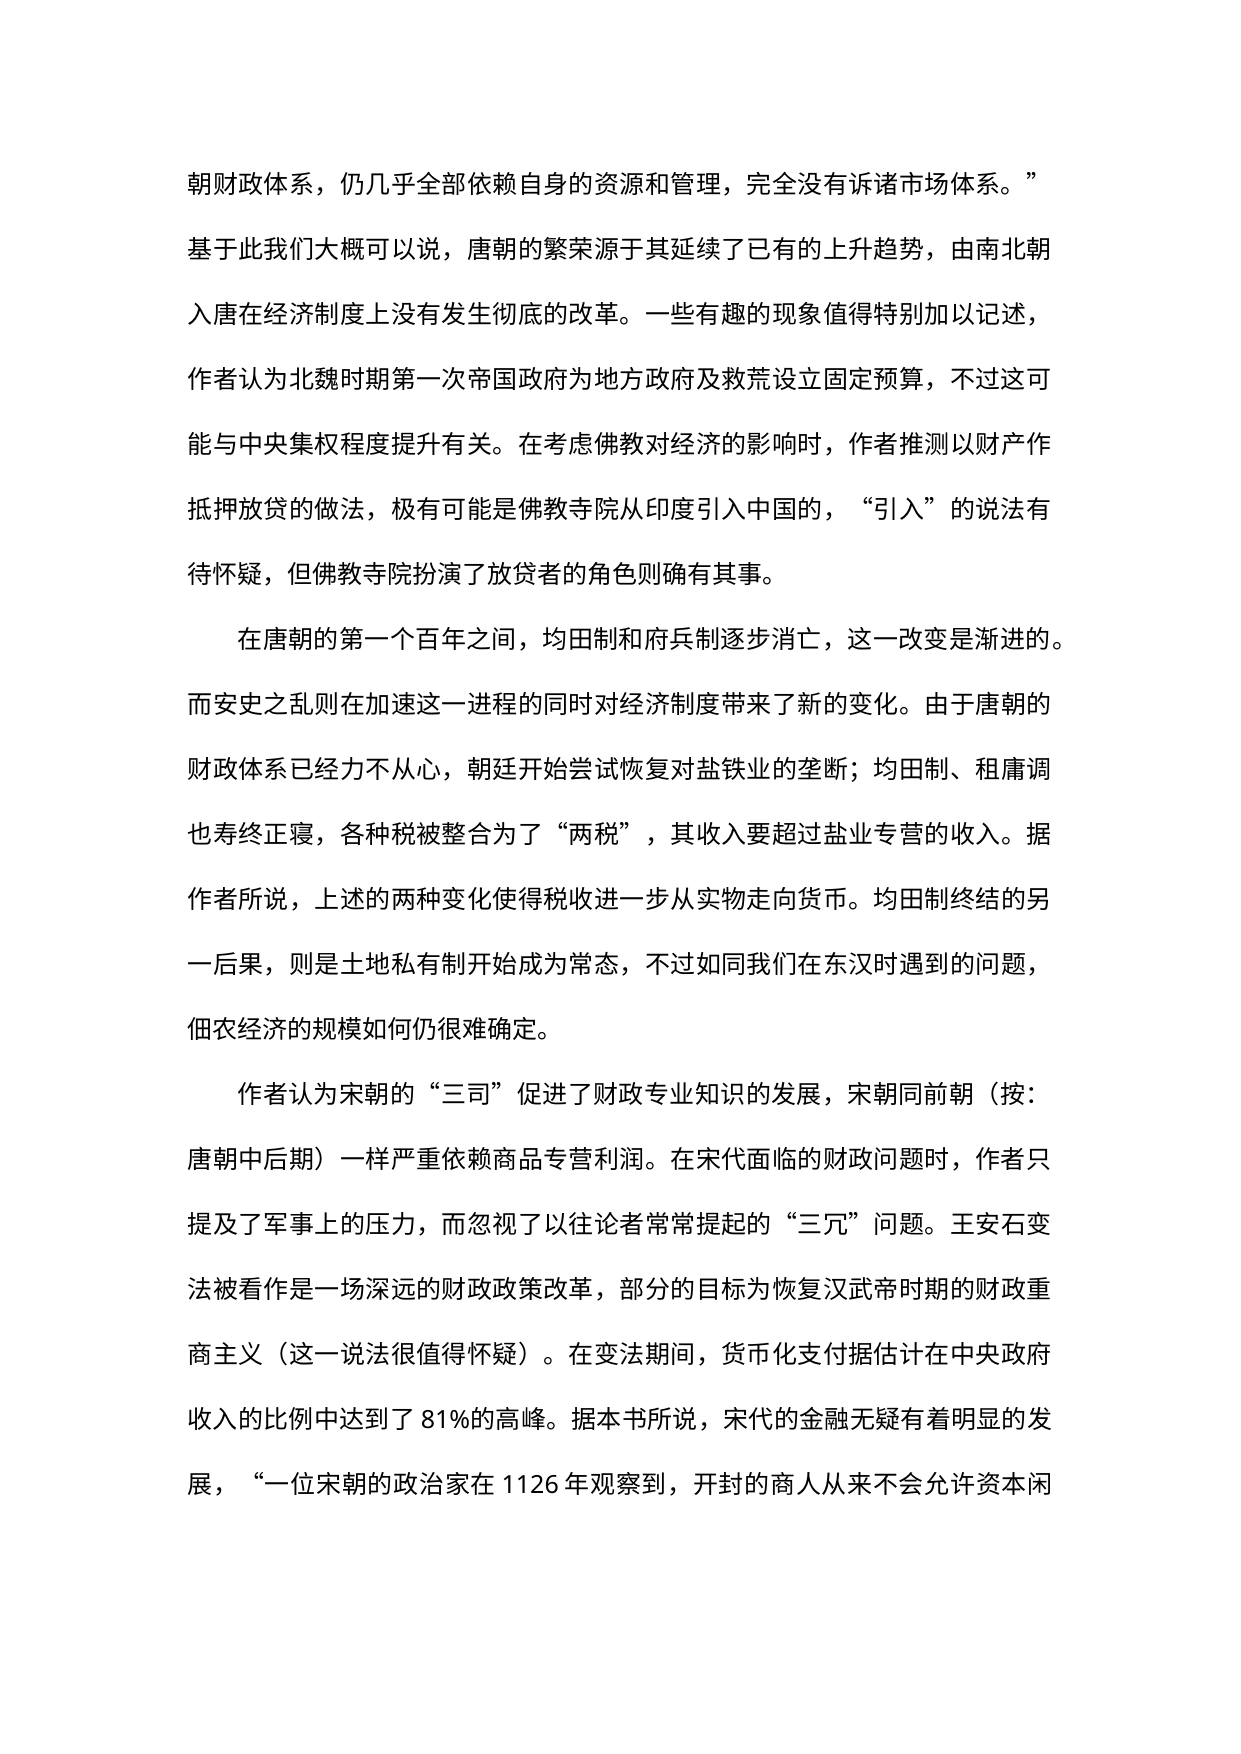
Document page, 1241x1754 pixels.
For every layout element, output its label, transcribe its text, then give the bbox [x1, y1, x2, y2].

text 在唐朝的第一个百年之间，均田制和府兵制逐步消亡，这一改变是渐进的。而安史之乱则在加速这一进程的同时对经济制度带来了新的变化。由于唐朝的财政体系已经力不从心，朝廷开始尝试恢复对盐铁业的垄断；均田制、租庸调也寿终正寝，各种税被整合为了“两税”，其收入要超过盐业专营的收入。据作者所说，上述的两种变化使得税收进一步从实物走向货币。均田制终结的另一后果，则是土地私有制开始成为常态，不过如同我们在东汉时遇到的问题，佃农经济的规模如何仍很难确定。 [187, 605, 1053, 1060]
